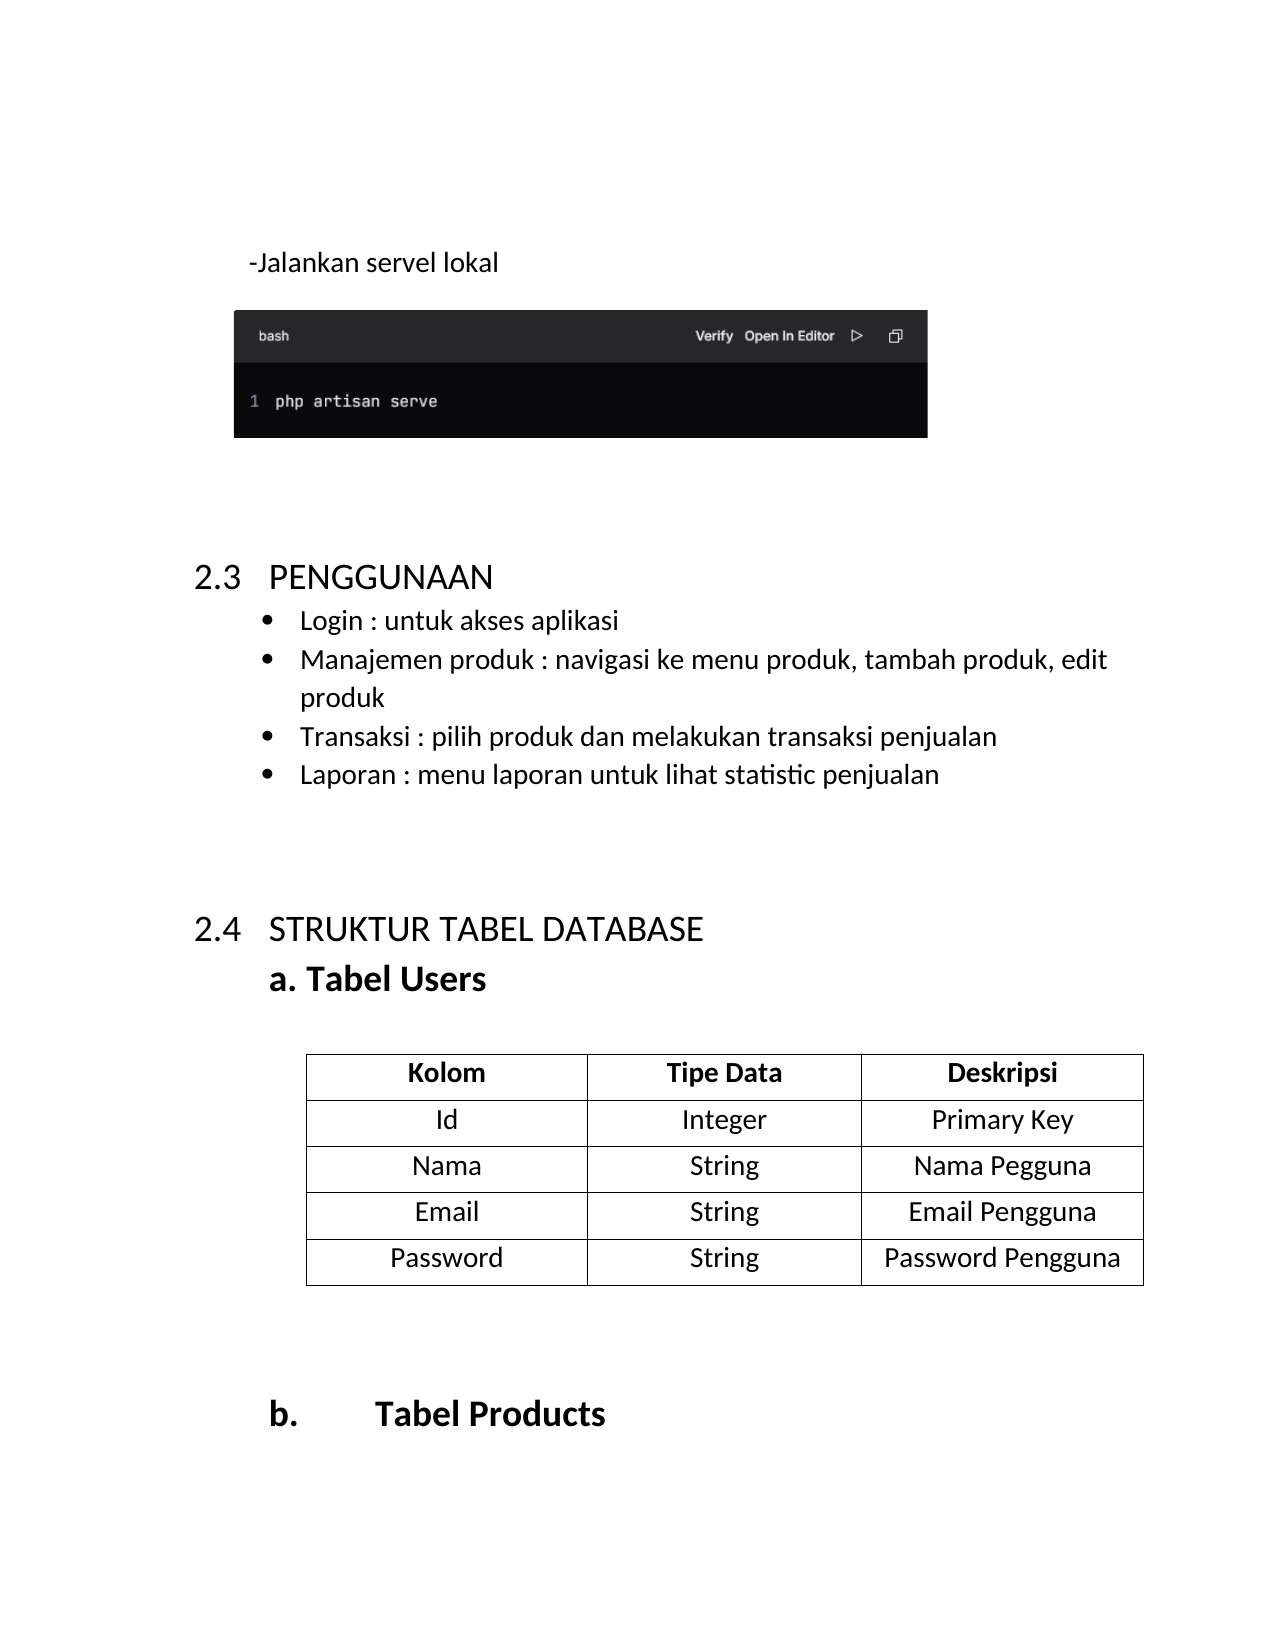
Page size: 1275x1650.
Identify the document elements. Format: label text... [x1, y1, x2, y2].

table_cell Password [307, 1240, 587, 1285]
picture [233, 310, 928, 438]
table_cell String [588, 1193, 861, 1238]
text -Jalankan servel lokal [150, 244, 1125, 279]
table_header Kolom [307, 1055, 587, 1100]
list Transaksi : pilih produk dan melakukan transaksi penjualan [262, 718, 1125, 753]
list Login : untuk akses aplikasi [262, 602, 1125, 638]
list PENGGUNAAN [194, 553, 1125, 599]
list STRUKTUR TABEL DATABASE [194, 905, 1125, 951]
list Tabel Products [269, 1390, 1125, 1436]
table_cell Integer [588, 1101, 861, 1146]
table_cell Primary Key [862, 1101, 1143, 1146]
table_cell Nama Pegguna [862, 1147, 1143, 1192]
table_cell Password Pengguna [862, 1240, 1143, 1285]
table_cell Nama [307, 1147, 587, 1192]
table_cell String [588, 1240, 861, 1285]
table_cell String [588, 1147, 861, 1192]
list Tabel Users [269, 954, 1125, 1000]
list Laporan : menu laporan untuk lihat statistic penjualan [262, 756, 1125, 792]
table_header Tipe Data [588, 1055, 861, 1100]
table_cell Id [307, 1101, 587, 1146]
table_header Deskripsi [862, 1055, 1143, 1100]
list Manajemen produk : navigasi ke menu produk, tambah produk, edit produk [262, 641, 1125, 715]
table_cell Email Pengguna [862, 1193, 1143, 1238]
table_cell Email [307, 1193, 587, 1238]
